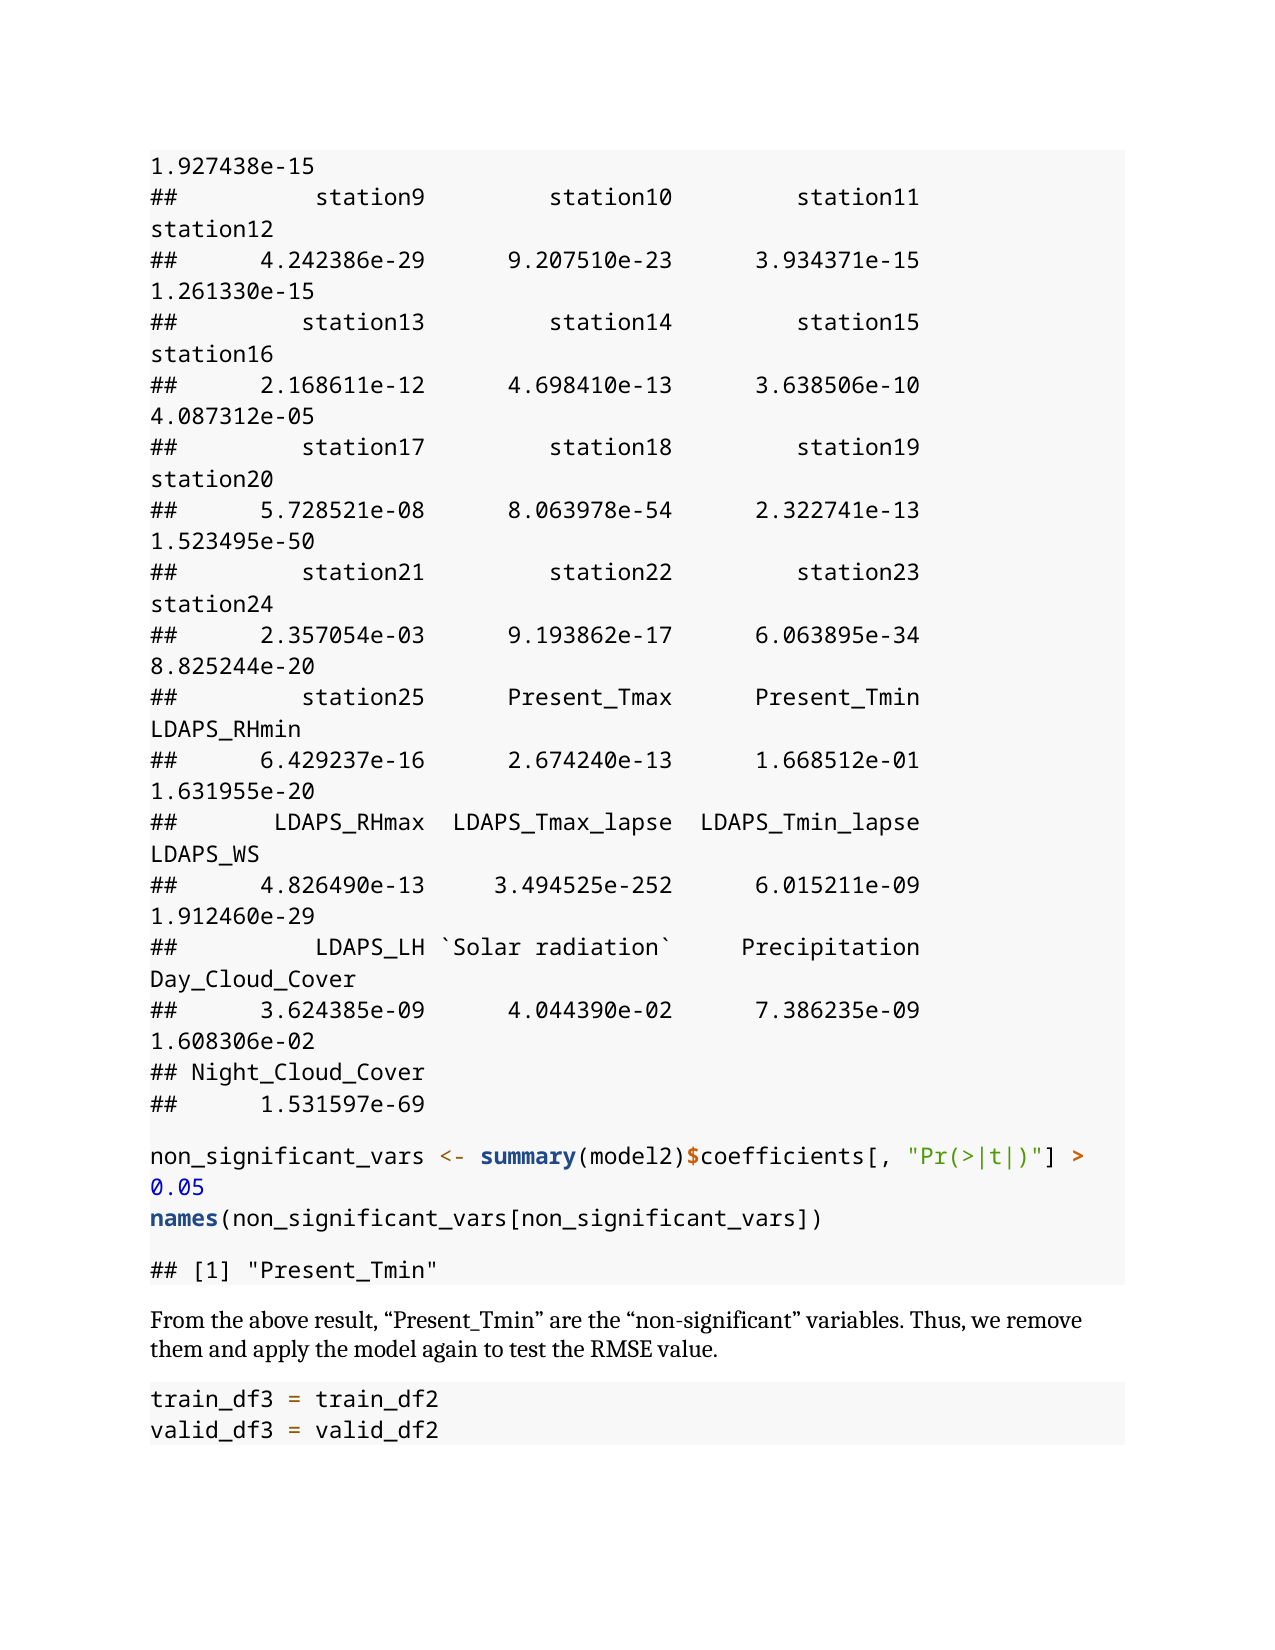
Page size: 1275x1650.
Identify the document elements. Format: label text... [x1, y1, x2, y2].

text ## [1] "Present_Tmin" [150, 1254, 1125, 1285]
text non_significant_vars <- summary(model2)$coefficients[, "Pr(>|t|)"] > 0.05 names(non_significant_vars[non_significant_vars]) [150, 1139, 1125, 1233]
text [150, 150, 1125, 1119]
text From the above result, “Present_Tmin” are the “non-significant” variables. Thus, we remove them and apply the model again to test the RMSE value. [150, 1306, 1125, 1364]
text train_df3 = train_df2 valid_df3 = valid_df2 [150, 1382, 1125, 1445]
